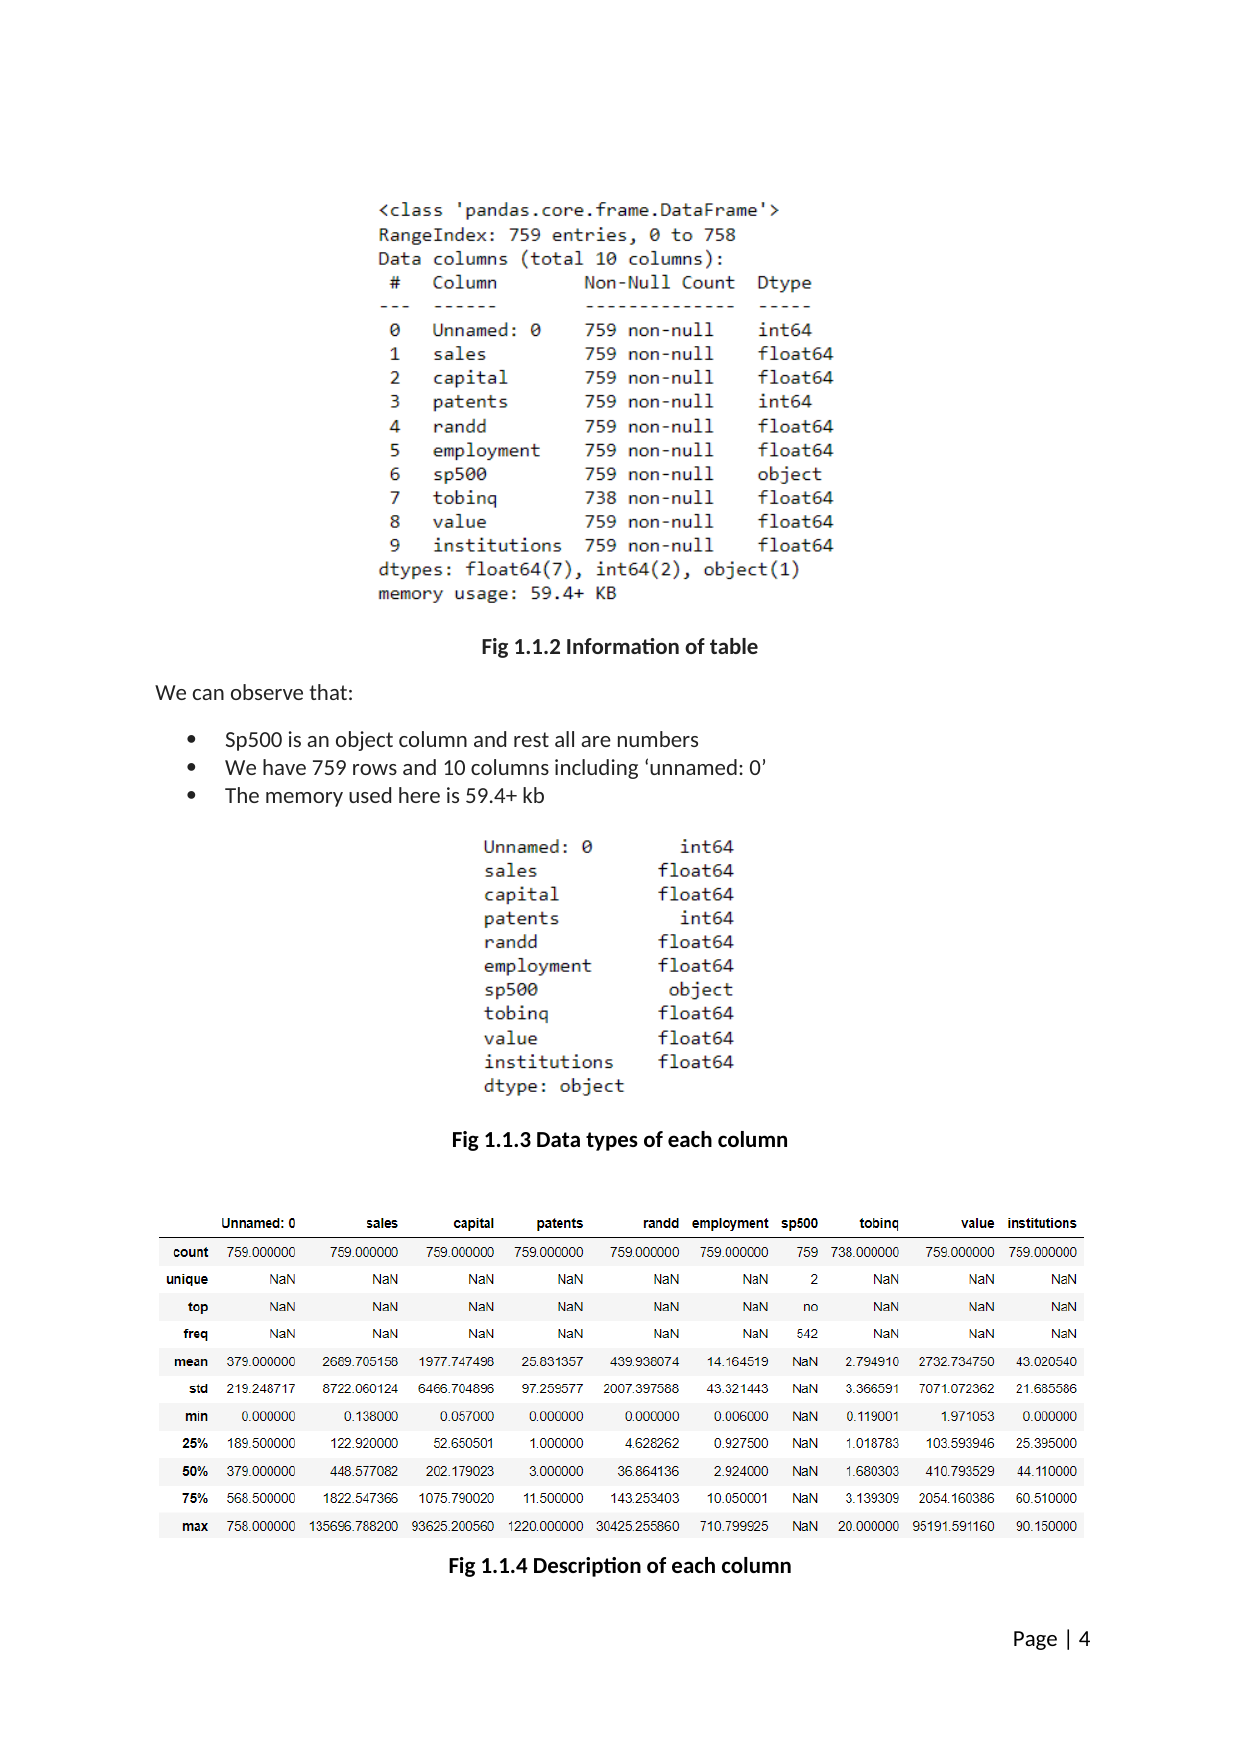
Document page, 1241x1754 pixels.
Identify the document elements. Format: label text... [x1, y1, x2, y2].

picture [150, 1209, 1091, 1538]
picture [371, 196, 869, 613]
picture [475, 828, 765, 1107]
text Fig 1.1.4 Description of each column [150, 1552, 1090, 1580]
list Sp500 is an object column and rest all are numbers [187, 725, 1090, 753]
text We can observe that: [150, 678, 1090, 707]
list We have 759 rows and 10 columns including ‘unnamed: 0’ [187, 753, 1090, 781]
list The memory used here is 59.4+ kb [187, 781, 1090, 809]
text Fig 1.1.3 Data types of each column [150, 1126, 1090, 1154]
text Fig 1.1.2 Information of table [150, 632, 1090, 660]
